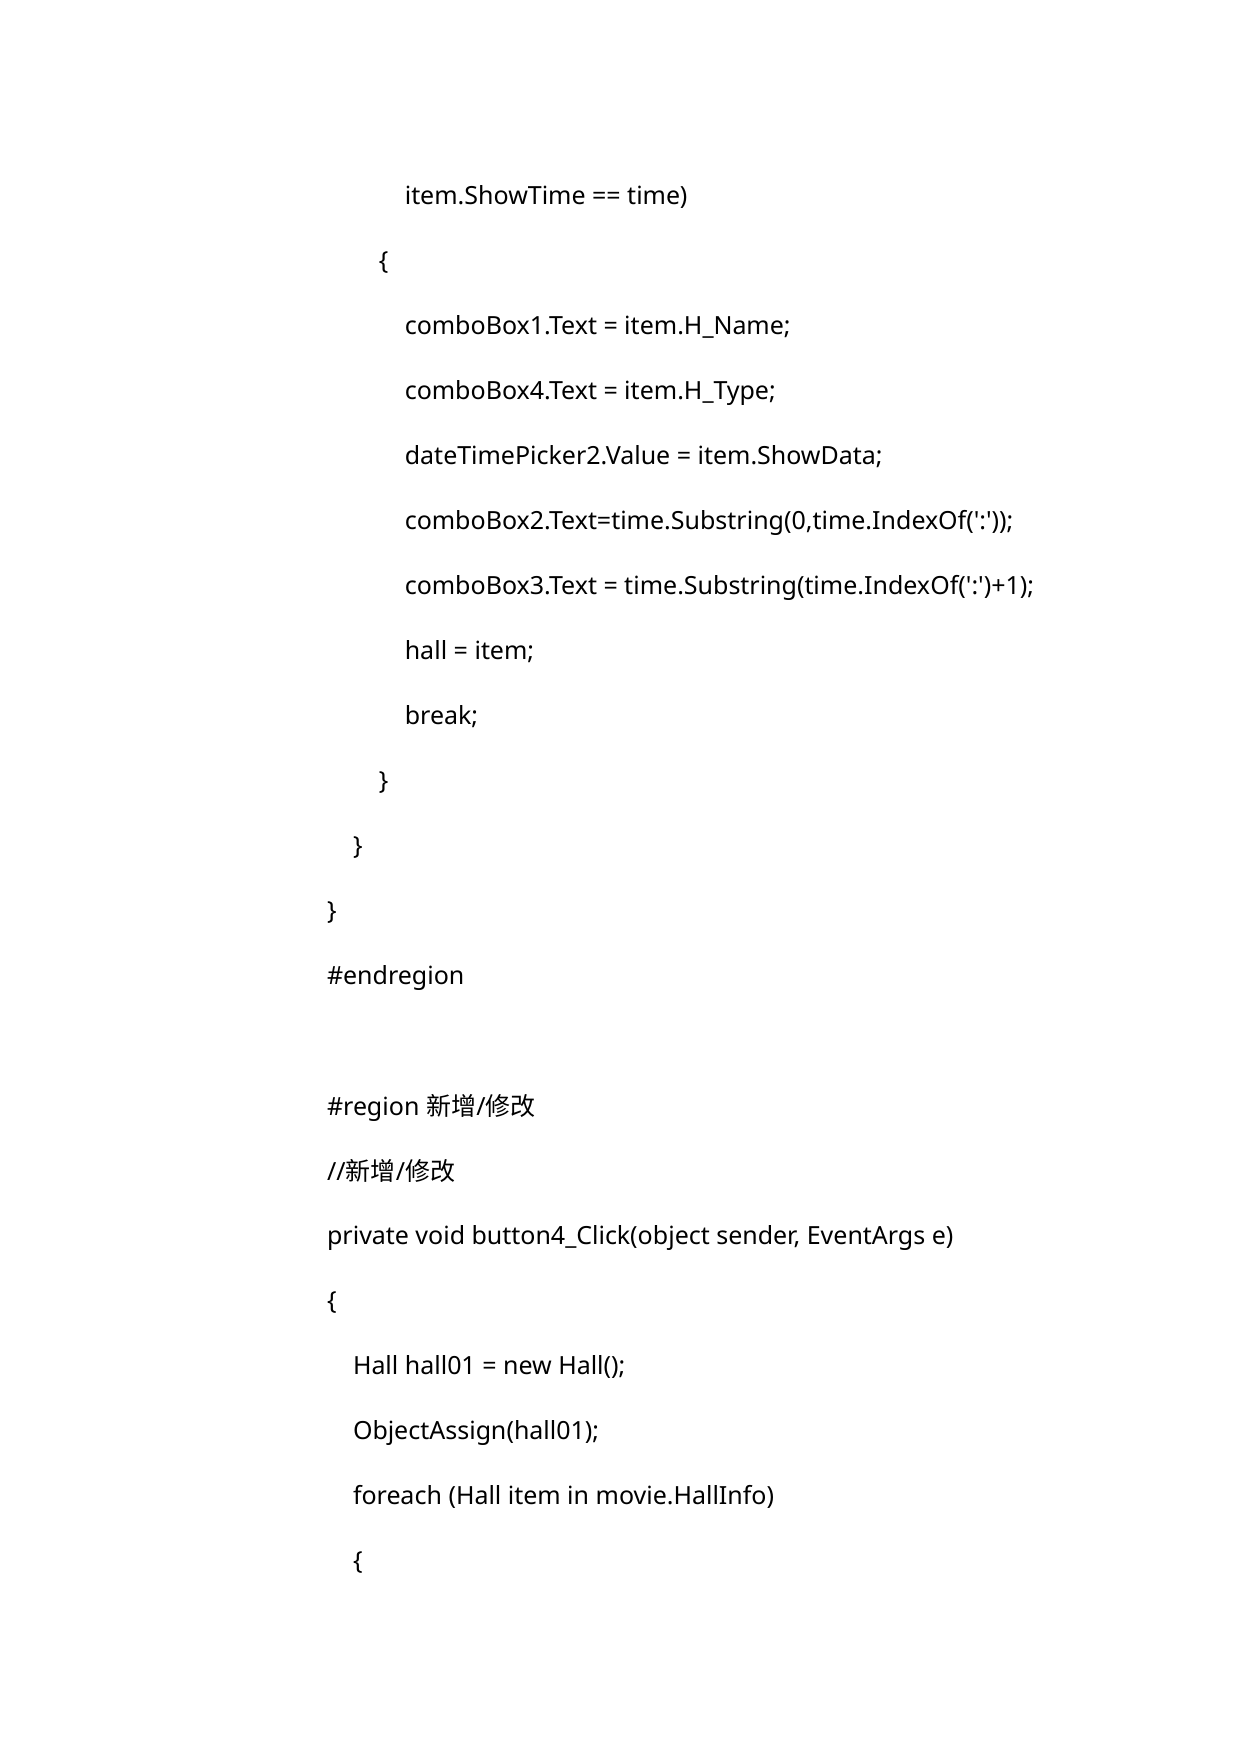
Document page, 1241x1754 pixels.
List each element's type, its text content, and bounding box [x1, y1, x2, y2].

list item.ShowTime == time) [225, 162, 1053, 227]
list Hall hall01 = new Hall(); [225, 1332, 1053, 1397]
list hall = item; [225, 617, 1053, 682]
list } [225, 812, 1053, 877]
list foreach (Hall item in movie.HallInfo) [225, 1462, 1053, 1527]
list } [225, 877, 1053, 942]
list comboBox2.Text=time.Substring(0,time.IndexOf(':')); [225, 487, 1053, 552]
list { [225, 1527, 1053, 1592]
list { [225, 1267, 1053, 1332]
list comboBox4.Text = item.H_Type; [225, 357, 1053, 422]
list dateTimePicker2.Value = item.ShowData; [225, 422, 1053, 487]
list } [225, 747, 1053, 812]
list break; [225, 682, 1053, 747]
list private void button4_Click(object sender, EventArgs e) [225, 1202, 1053, 1267]
list //新增/修改 [225, 1137, 1053, 1202]
list comboBox1.Text = item.H_Name; [225, 292, 1053, 357]
list comboBox3.Text = time.Substring(time.IndexOf(':')+1); [225, 552, 1053, 617]
list { [225, 227, 1053, 292]
list ObjectAssign(hall01); [225, 1397, 1053, 1462]
list #endregion [225, 942, 1053, 1007]
list #region 新增/修改 [225, 1072, 1053, 1137]
